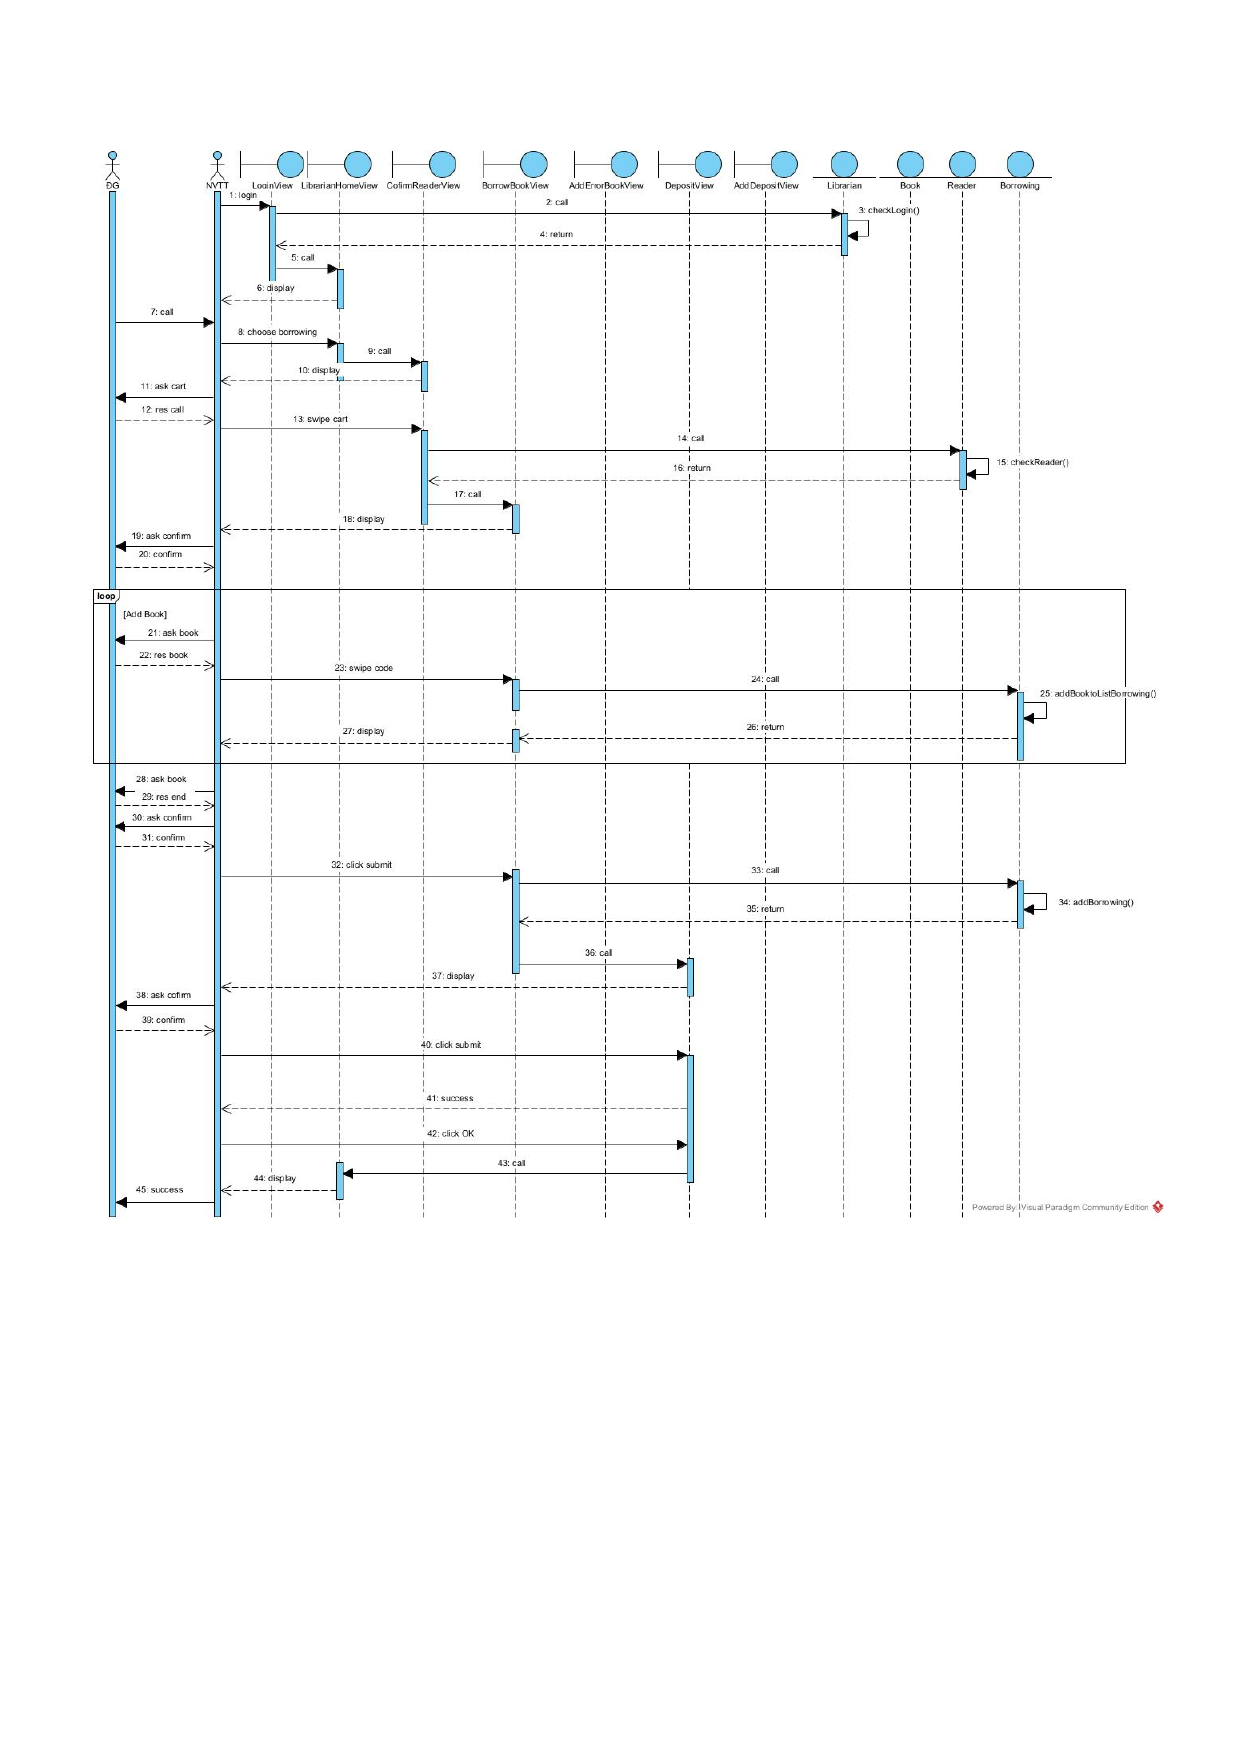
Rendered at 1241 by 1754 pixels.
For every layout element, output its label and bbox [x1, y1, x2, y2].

picture [88, 150, 1167, 1220]
